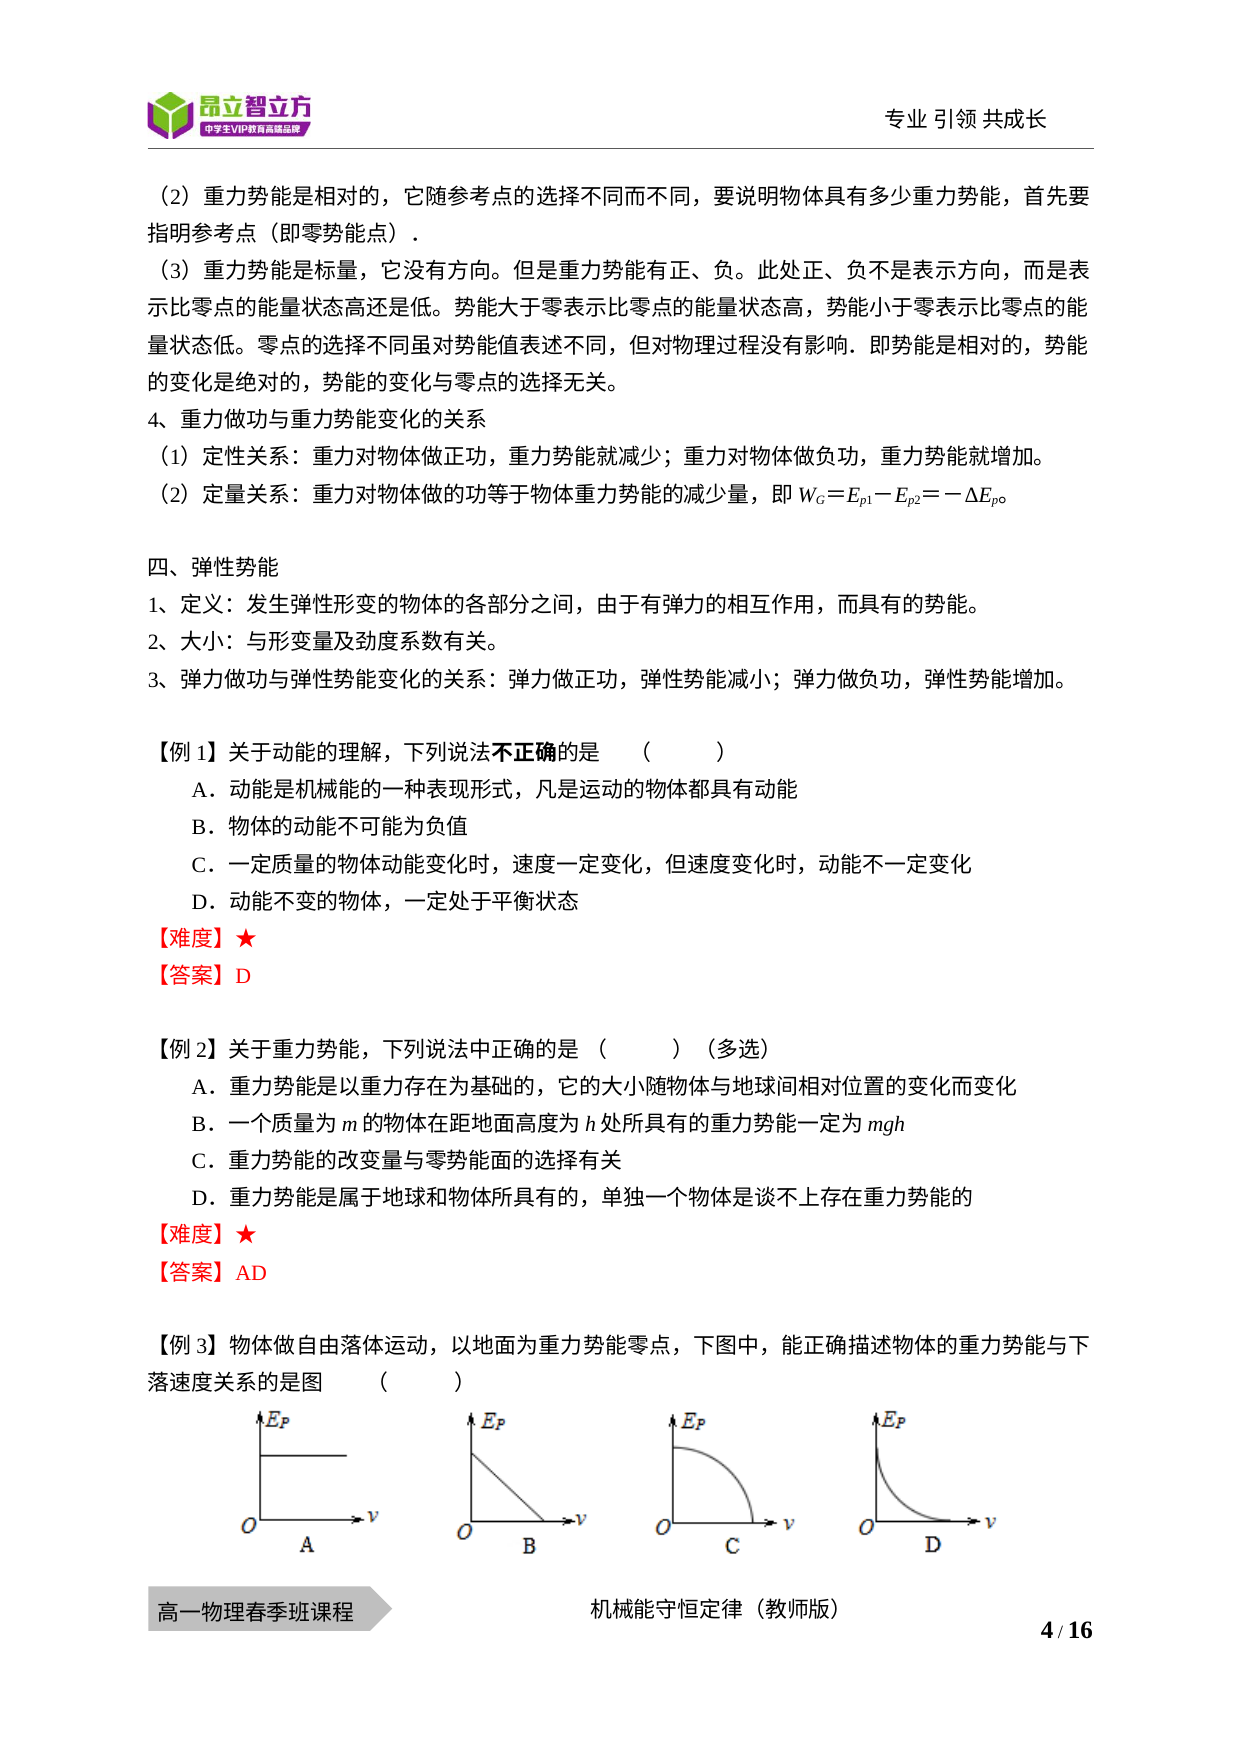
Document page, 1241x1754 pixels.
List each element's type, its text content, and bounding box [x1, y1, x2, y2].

text 【难度】★ [148, 1217, 1092, 1249]
picture [147, 92, 311, 139]
text D．动能不变的物体，一定处于平衡状态 [191, 883, 1092, 916]
text 【答案】AD [148, 1254, 1092, 1287]
text （1）定性关系：重力对物体做正功，重力势能就减少；重力对物体做负功，重力势能就增加。 [148, 439, 1092, 471]
text （3）重力势能是标量，它没有方向。但是重力势能有正、负。此处正、负不是表示方向，而是表示比零点的能量状态高还是低。势能大于零表示比零点的能量状态高，势能小于零表示比零点的能量状态低。零点的选择不同虽对势能值表述不同，但对物理过程没有影响．即势能是相对的，势能的变化是绝对的，势能的变化与零点的选择无关。 [148, 253, 1092, 397]
text 2、大小：与形变量及劲度系数有关。 [148, 624, 1092, 656]
text 【例2】关于重力势能，下列说法中正确的是 （ ）（多选） [148, 1031, 1092, 1064]
text 四、弹性势能 [148, 549, 1092, 582]
text 【例3】物体做自由落体运动，以地面为重力势能零点，下图中，能正确描述物体的重力势能与下落速度关系的是图 （ ） [148, 1328, 1092, 1397]
text 【难度】★ [148, 921, 1092, 953]
text B．物体的动能不可能为负值 [191, 809, 1092, 841]
text 【答案】D [148, 958, 1092, 990]
text 4、重力做功与重力势能变化的关系 [148, 402, 1092, 434]
text 【例1】关于动能的理解，下列说法不正确的是 （ ） [148, 734, 1092, 767]
text （2）定量关系：重力对物体做的功等于物体重力势能的减少量，即WG＝Ep1－Ep2＝－ΔEp。 [148, 476, 1092, 509]
text 1、定义：发生弹性形变的物体的各部分之间，由于有弹力的相互作用，而具有的势能。 [148, 587, 1092, 619]
text A．重力势能是以重力存在为基础的，它的大小随物体与地球间相对位置的变化而变化 [148, 1068, 1092, 1101]
text C．重力势能的改变量与零势能面的选择有关 [148, 1143, 1092, 1175]
text B．一个质量为m的物体在距地面高度为h处所具有的重力势能一定为mgh [148, 1106, 1092, 1138]
text 3、弹力做功与弹性势能变化的关系：弹力做正功，弹性势能减小；弹力做负功，弹性势能增加。 [148, 661, 1092, 694]
text D．重力势能是属于地球和物体所具有的，单独一个物体是谈不上存在重力势能的 [148, 1180, 1092, 1212]
text （2）重力势能是相对的，它随参考点的选择不同而不同，要说明物体具有多少重力势能，首先要指明参考点（即零势能点）． [148, 178, 1092, 248]
text A．动能是机械能的一种表现形式，凡是运动的物体都具有动能 [191, 772, 1092, 804]
text C．一定质量的物体动能变化时，速度一定变化，但速度变化时，动能不一定变化 [191, 846, 1092, 879]
picture [233, 1402, 1007, 1557]
